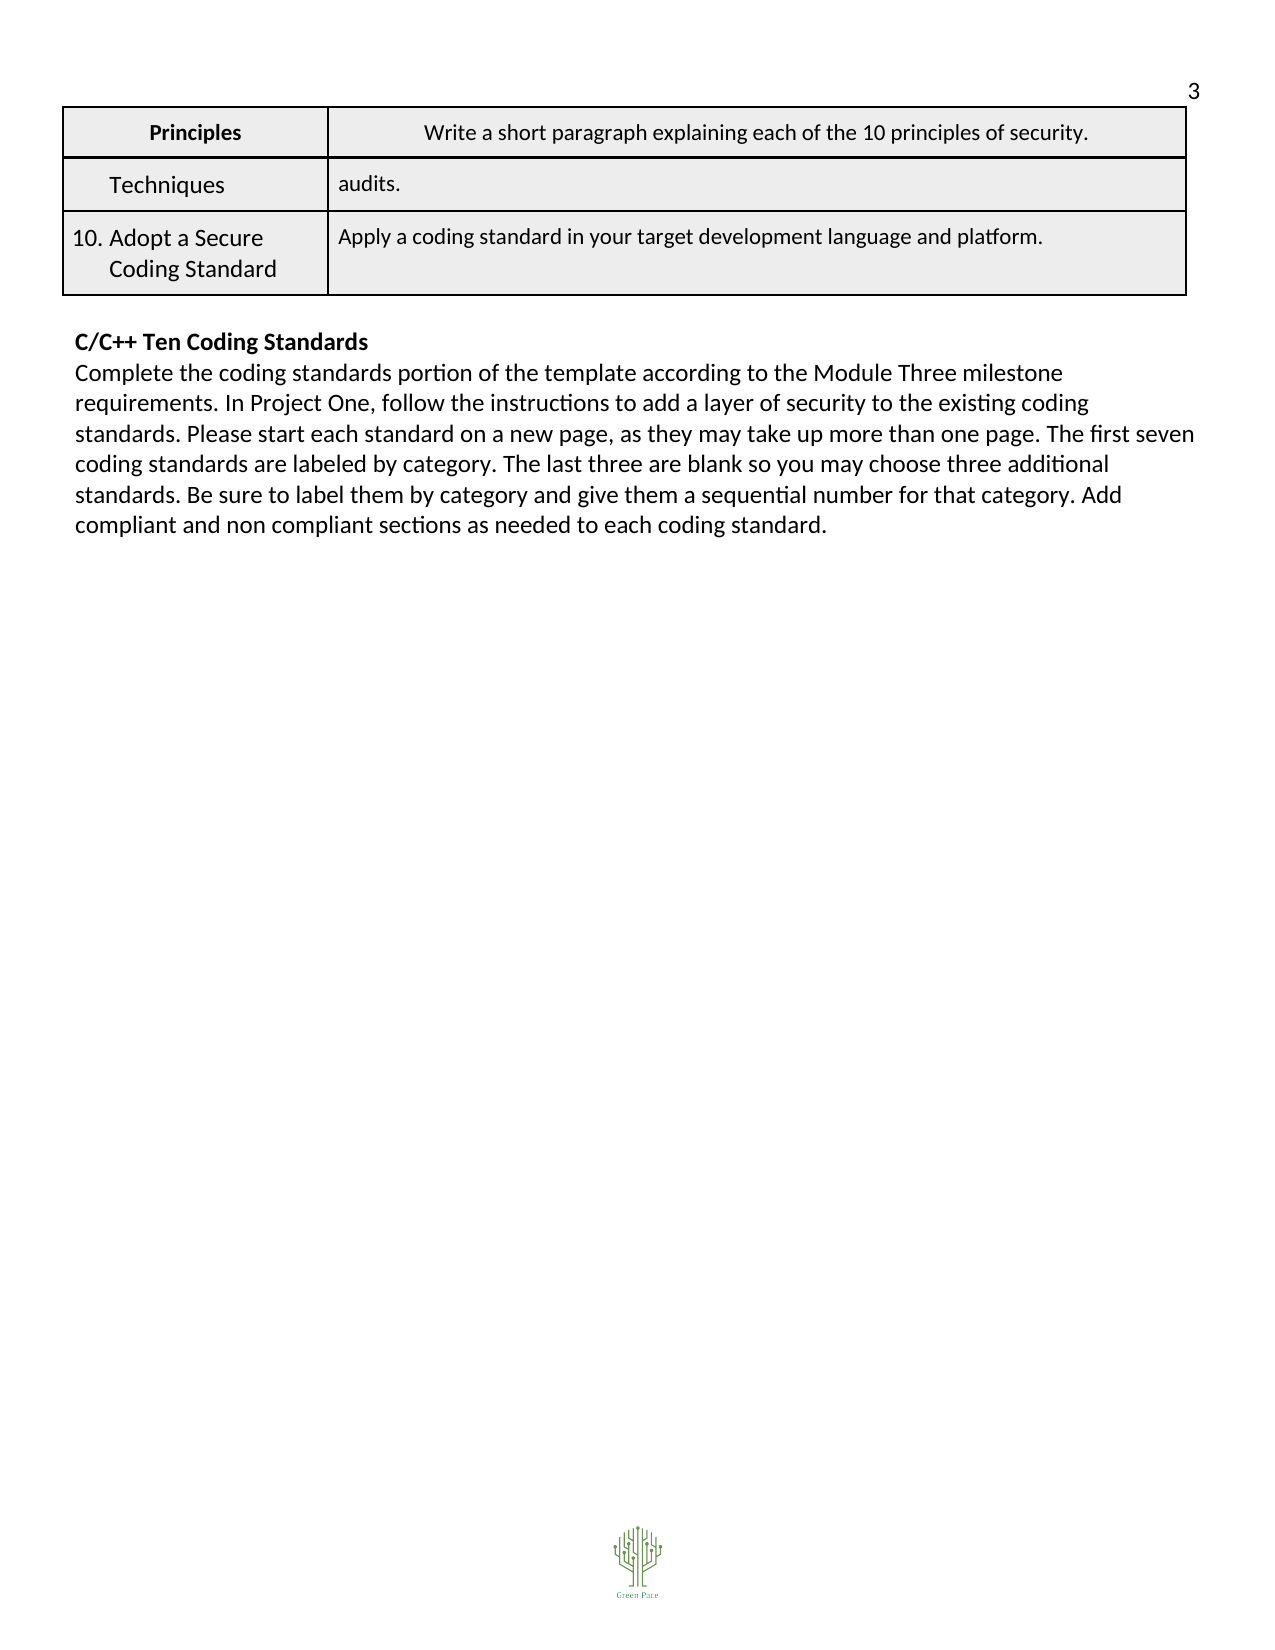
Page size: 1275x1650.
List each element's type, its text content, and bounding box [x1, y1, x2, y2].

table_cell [329, 159, 1185, 210]
table_header Write a short paragraph explaining each of the 10 principles of security. [329, 108, 1185, 156]
table_header Principles [64, 108, 327, 156]
subtitle C/C++ Ten Coding Standards [75, 326, 1200, 357]
table_cell Adopt a Secure Coding Standard [64, 212, 327, 294]
table_cell Apply a coding standard in your target development language and platform. [329, 212, 1185, 294]
picture [605, 1521, 670, 1606]
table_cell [64, 159, 327, 210]
text Complete the coding standards portion of the template according to the Module Three milestone requirements. In Project One, follow the instructions to add a layer of security to the existing coding standards. Please start each standard on a new page, as they may take up more than one page. The first seven coding standards are labeled by category. The last three are blank so you may choose three additional standards. Be sure to label them by category and give them a sequential number for that category. Add compliant and non compliant sections as needed to each coding standard. [75, 357, 1200, 540]
